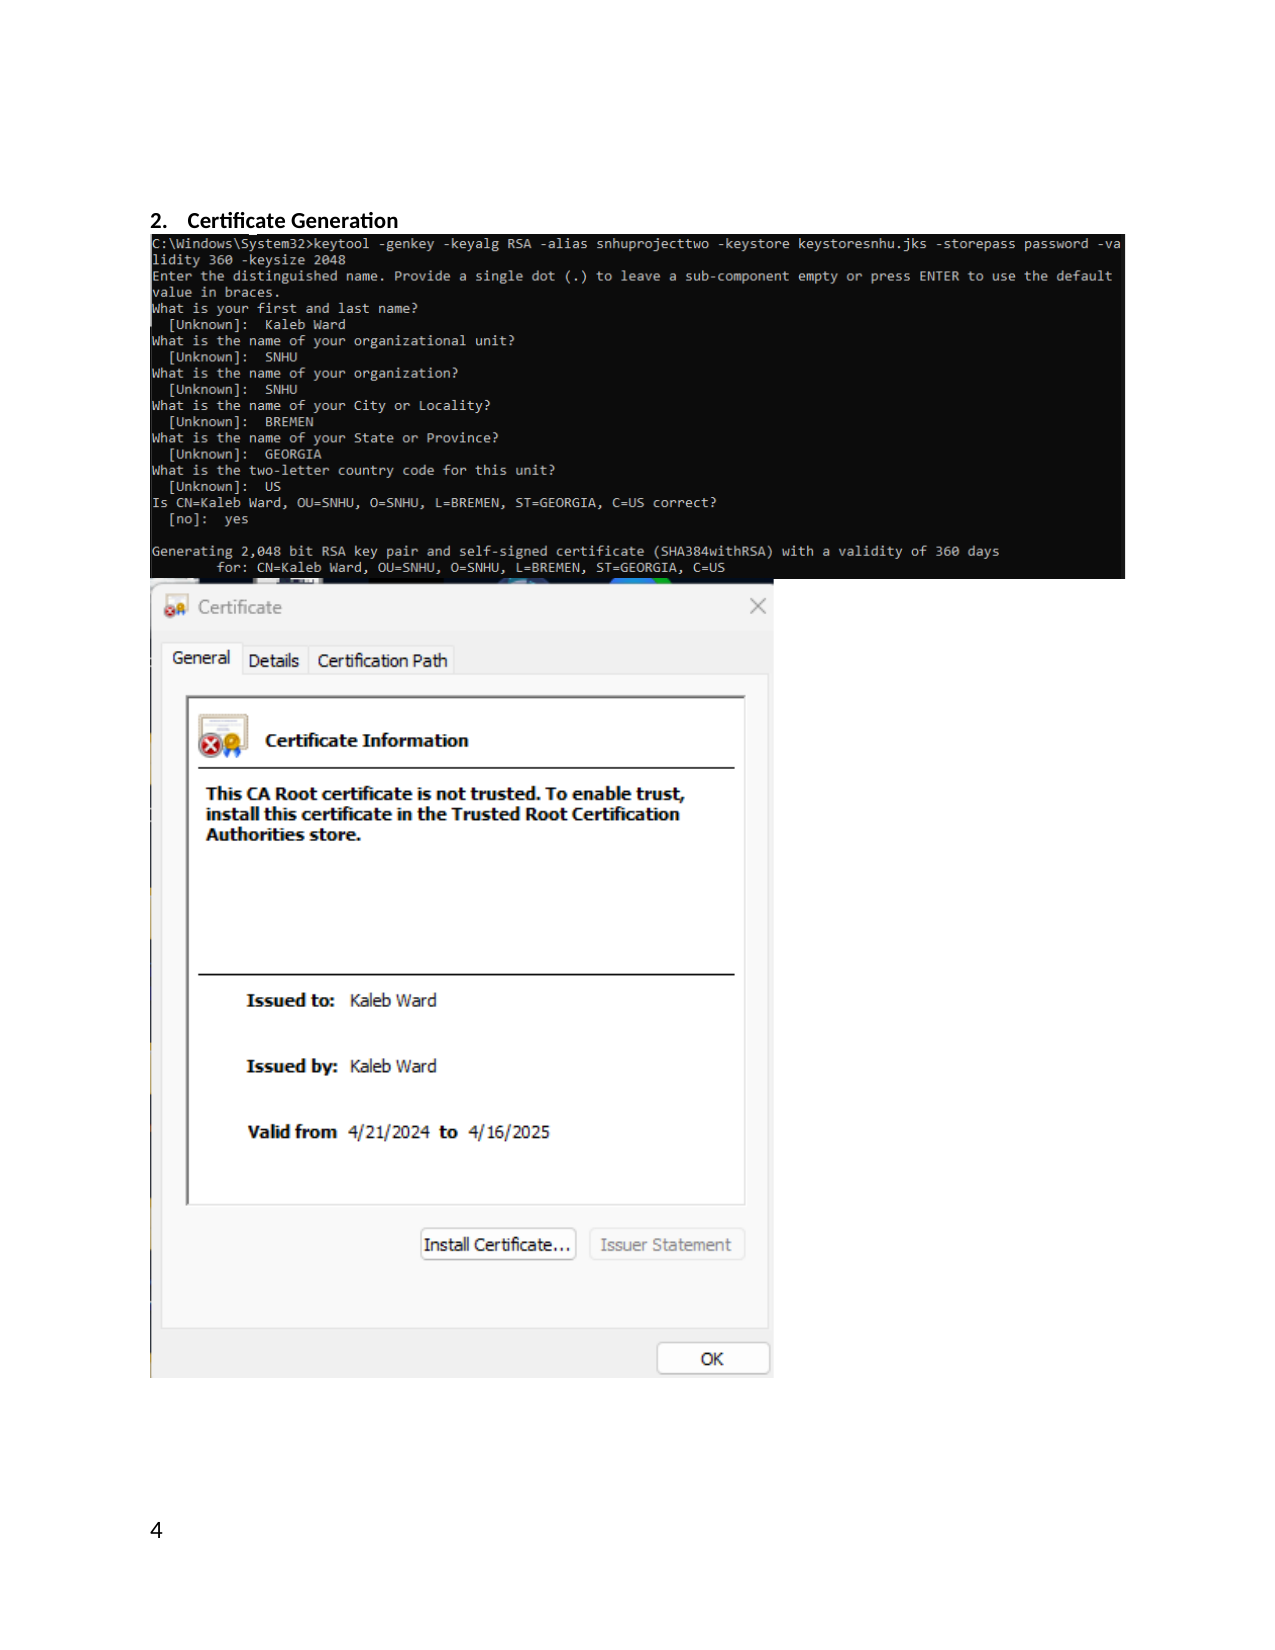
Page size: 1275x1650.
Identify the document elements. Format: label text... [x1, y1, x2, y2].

picture [150, 234, 1125, 1378]
subtitle Certificate Generation [150, 206, 1125, 234]
